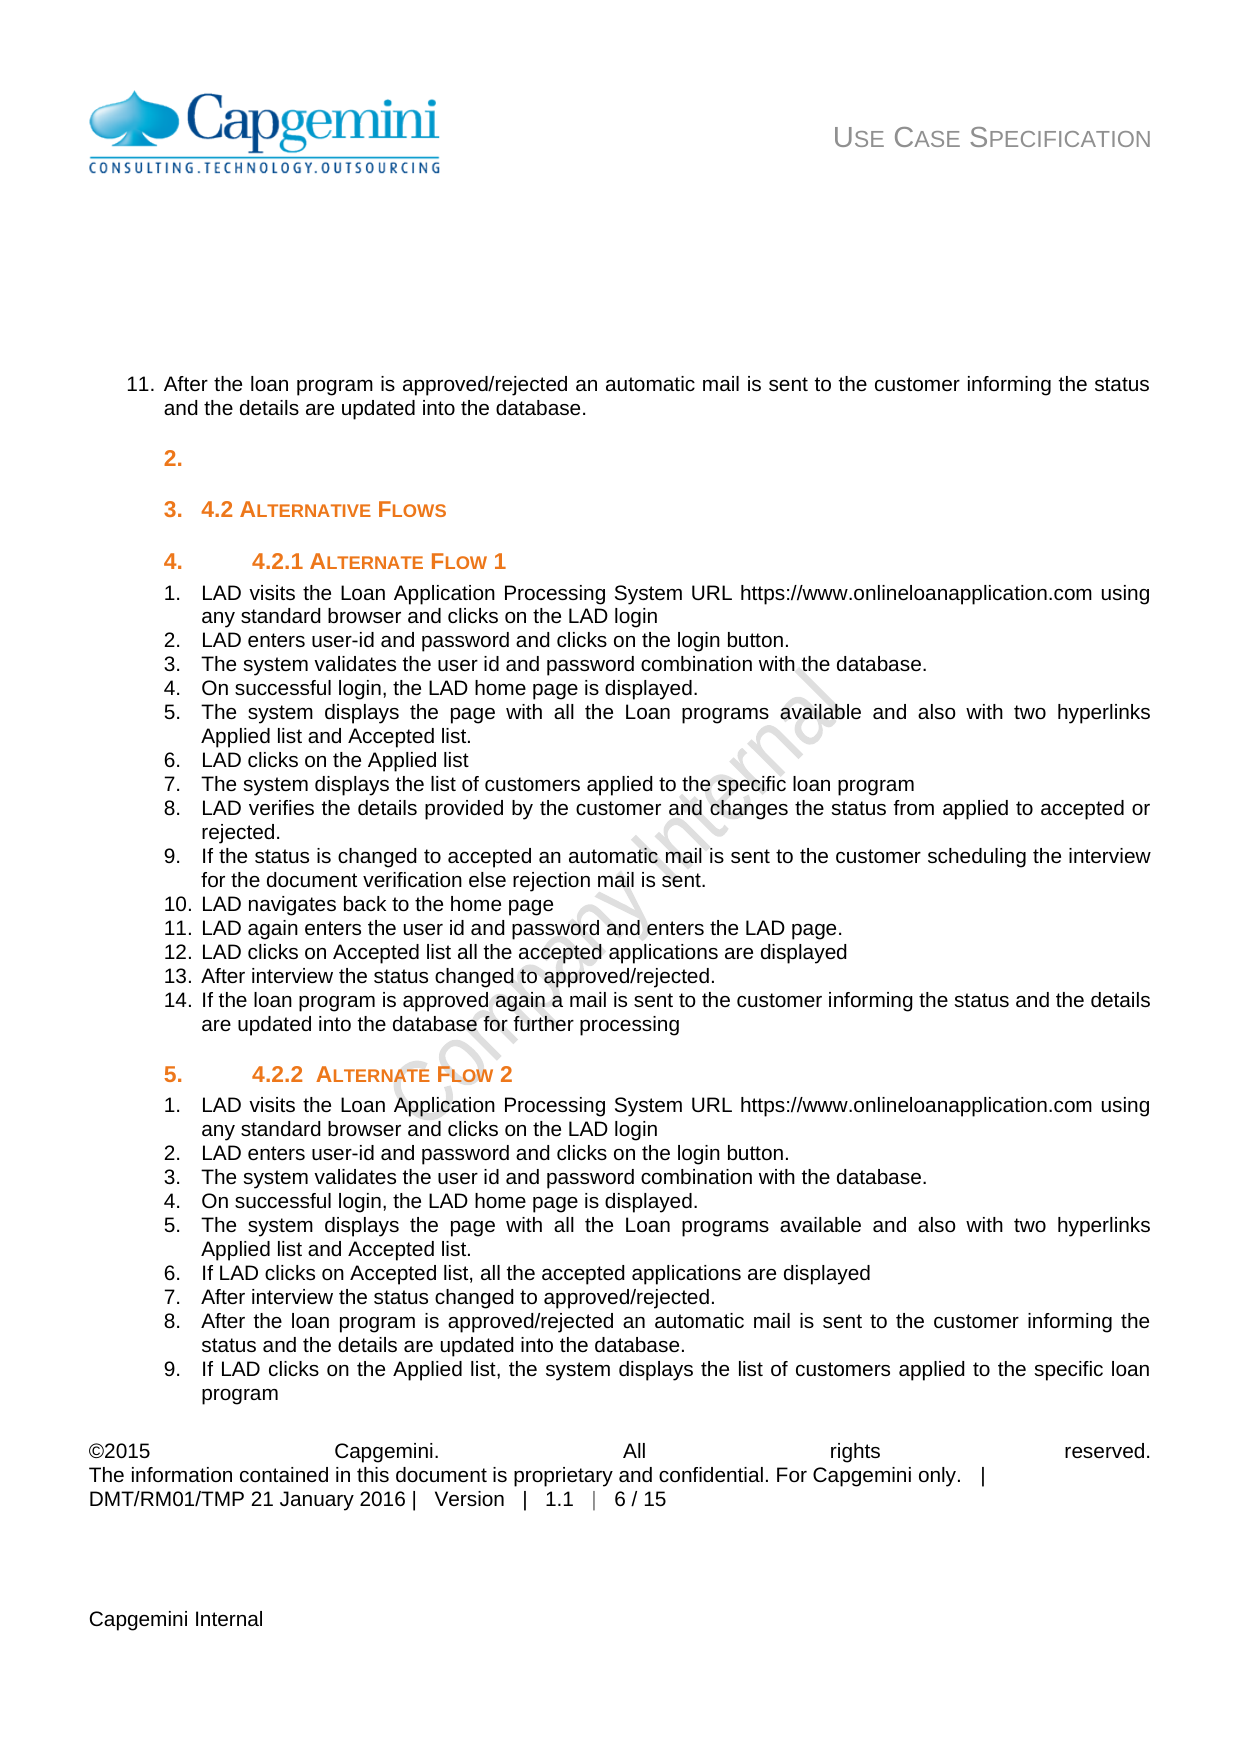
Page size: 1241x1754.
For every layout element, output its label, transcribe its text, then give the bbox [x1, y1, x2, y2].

list LAD verifies the details provided by the customer and changes the status from applied to accepted or rejected. [164, 796, 1152, 844]
subtitle 4.2 Alternative Flows [164, 496, 1152, 523]
list LAD enters user-id and password and clicks on the login button. [164, 628, 1152, 652]
list The system displays the list of customers applied to the specific loan program [164, 772, 1152, 796]
list If LAD clicks on the Applied list, the system displays the list of customers applied to the specific loan program [164, 1357, 1152, 1405]
list LAD visits the Loan Application Processing System URL https://www.onlineloanapplication.com using any standard browser and clicks on the LAD login [164, 1093, 1152, 1141]
list LAD clicks on the Applied list [164, 748, 1152, 772]
list The system validates the user id and password combination with the database. [164, 1165, 1152, 1189]
list On successful login, the LAD home page is displayed. [164, 1189, 1152, 1213]
subtitle 4.2.1 Alternate Flow 1 [164, 548, 1152, 574]
subtitle 4.2.2 Alternate Flow 2 [164, 1061, 1152, 1087]
list The system displays the page with all the Loan programs available and also with two hyperlinks Applied list and Accepted list. [164, 700, 1152, 748]
picture [87, 89, 443, 177]
list If the loan program is approved again a mail is sent to the customer informing the status and the details are updated into the database for further processing [164, 988, 1152, 1036]
list After interview the status changed to approved/rejected. [164, 964, 1152, 988]
list LAD clicks on Accepted list all the accepted applications are displayed [164, 940, 1152, 964]
list The system validates the user id and password combination with the database. [164, 652, 1152, 676]
list After interview the status changed to approved/rejected. [164, 1285, 1152, 1309]
list If LAD clicks on Accepted list, all the accepted applications are displayed [164, 1261, 1152, 1285]
list After the loan program is approved/rejected an automatic mail is sent to the customer informing the status and the details are updated into the database. [164, 1309, 1152, 1357]
list The system displays the page with all the Loan programs available and also with two hyperlinks Applied list and Accepted list. [164, 1213, 1152, 1261]
list If the status is changed to accepted an automatic mail is sent to the customer scheduling the interview for the document verification else rejection mail is sent. [164, 844, 1152, 892]
list On successful login, the LAD home page is displayed. [164, 676, 1152, 700]
list LAD enters user-id and password and clicks on the login button. [164, 1141, 1152, 1165]
list LAD again enters the user id and password and enters the LAD page. [164, 916, 1152, 940]
list LAD visits the Loan Application Processing System URL https://www.onlineloanapplication.com using any standard browser and clicks on the LAD login [164, 580, 1152, 628]
list After the loan program is approved/rejected an automatic mail is sent to the customer informing the status and the details are updated into the database. [126, 372, 1152, 420]
list LAD navigates back to the home page [164, 892, 1152, 916]
